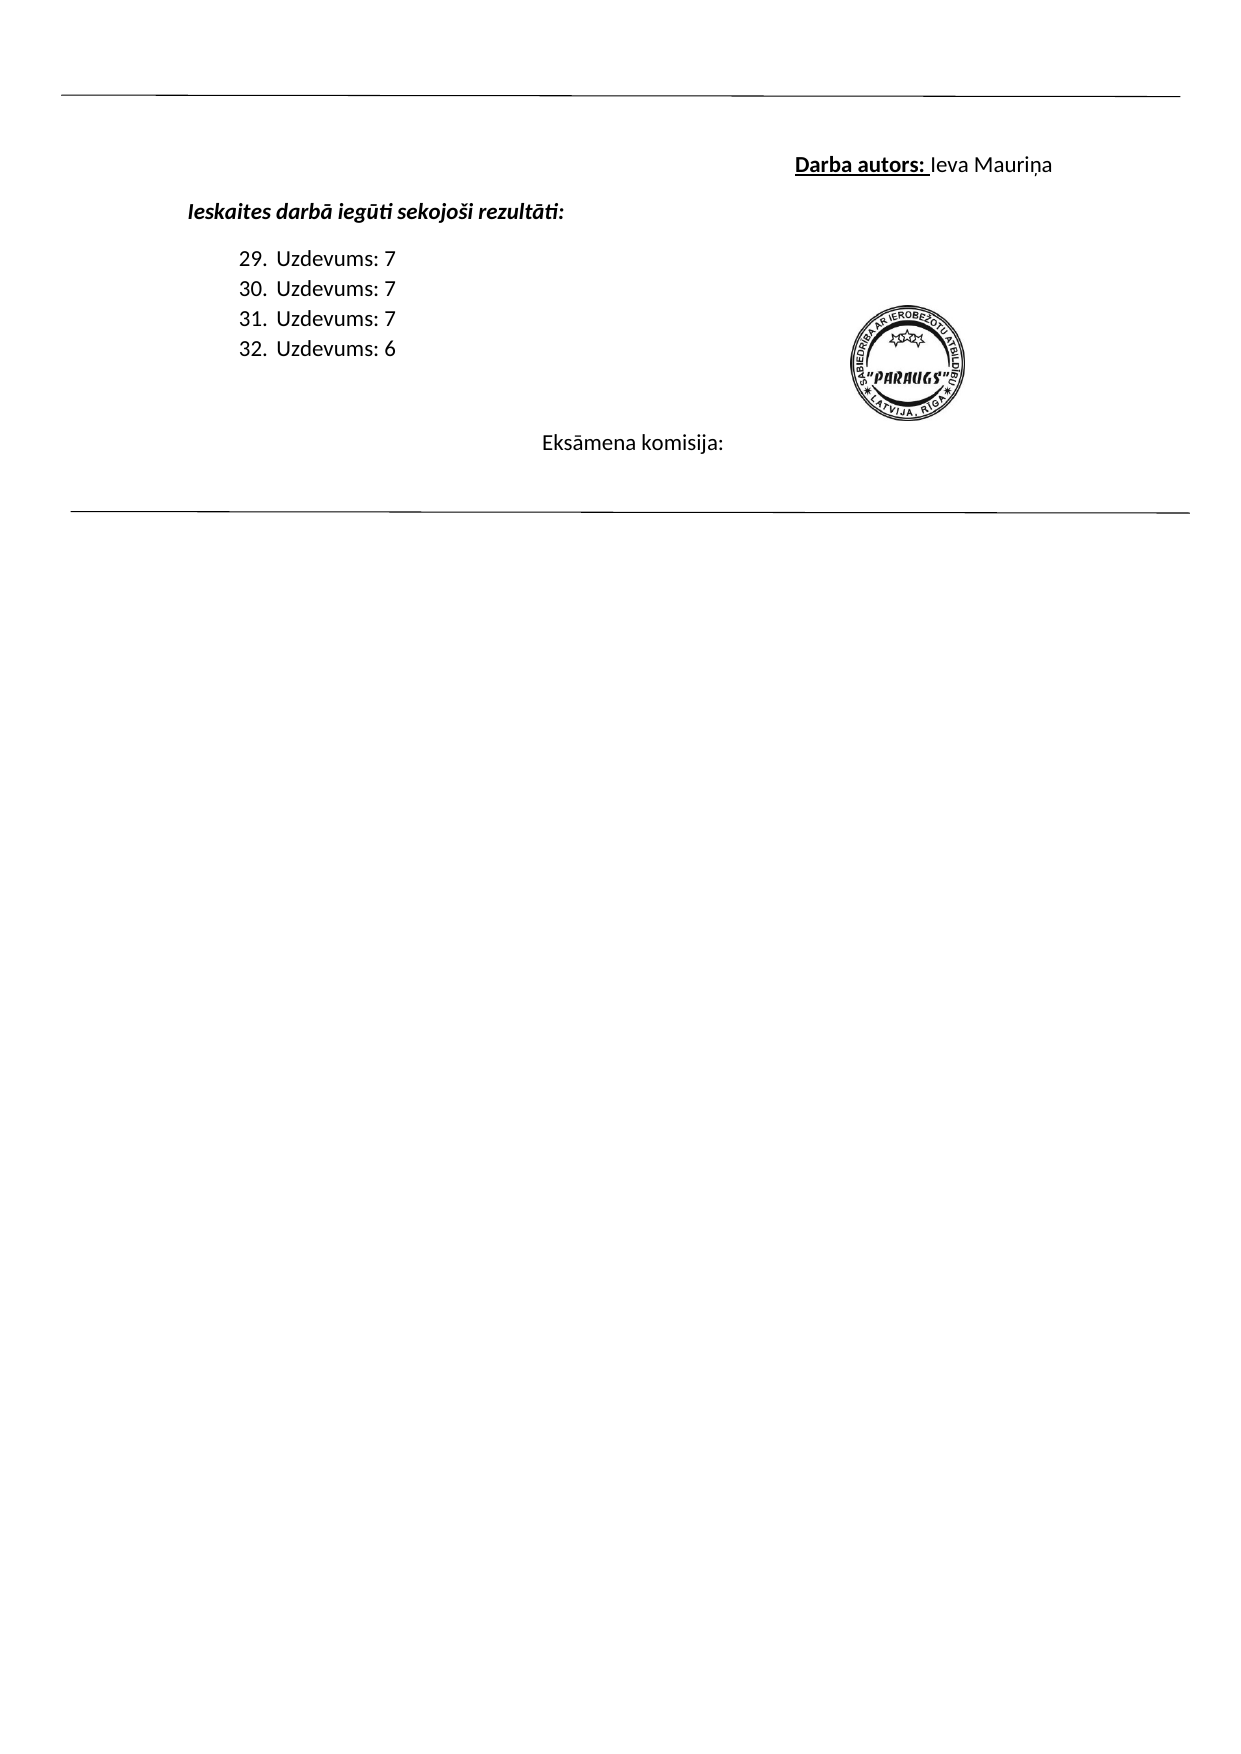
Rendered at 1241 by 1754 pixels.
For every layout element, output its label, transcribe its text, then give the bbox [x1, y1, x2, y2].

text Eksāmena komisija: [542, 428, 1053, 456]
list Uzdevums: 7 [239, 244, 1053, 272]
text Ieskaites darbā iegūti sekojoši rezultāti: [187, 197, 1053, 225]
picture [850, 362, 965, 421]
text Darba autors: Ieva Mauriņa [187, 150, 1053, 178]
list Uzdevums: 6 [239, 334, 1053, 362]
list Uzdevums: 7 [239, 304, 1053, 332]
list Uzdevums: 7 [239, 274, 1053, 302]
